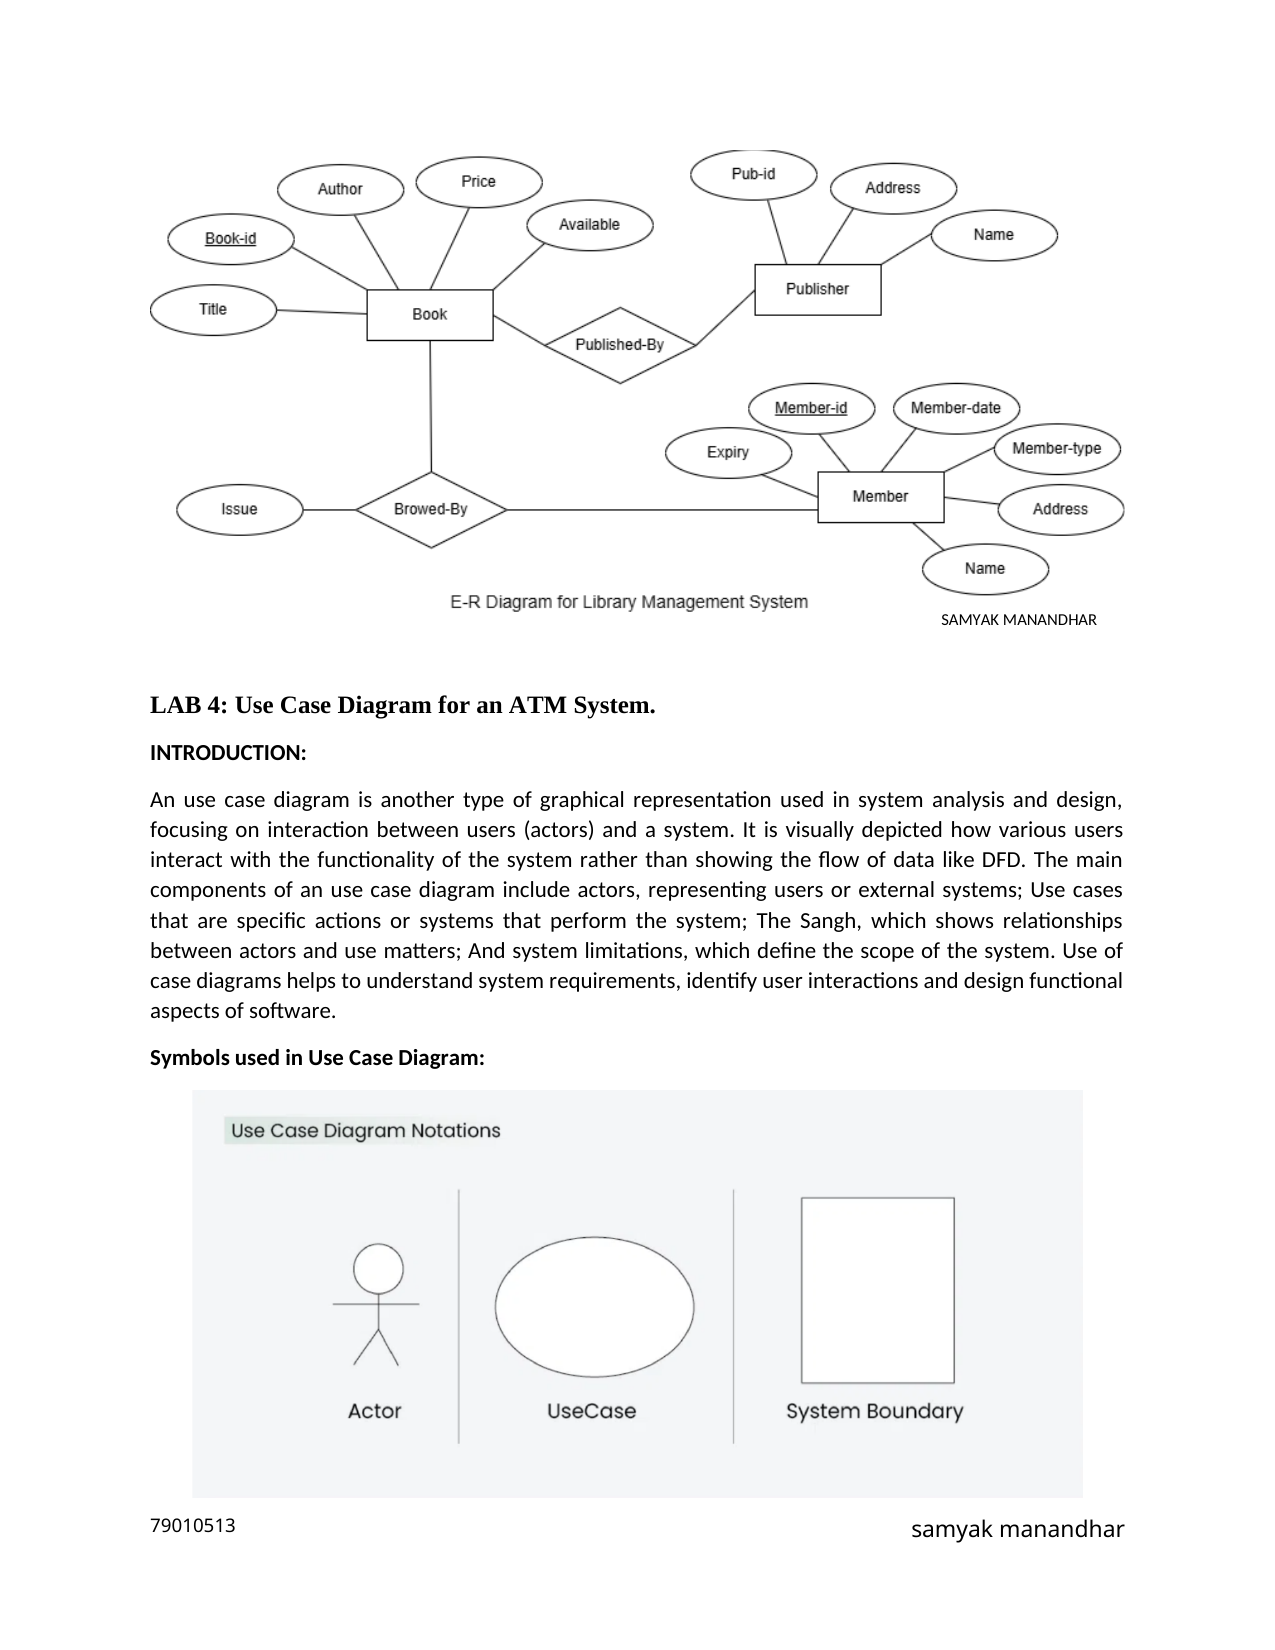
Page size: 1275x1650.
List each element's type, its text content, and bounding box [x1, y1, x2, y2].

text LAB 4: Use Case Diagram for an ATM System. [150, 690, 1125, 719]
text INTRODUCTION: [150, 738, 1125, 766]
text An use case diagram is another type of graphical representation used in system analysis and design, focusing on interaction between users (actors) and a system. It is visually depicted how various users interact with the functionality of the system rather than showing the flow of data like DFD. The main components of an use case diagram include actors, representing users or external systems; Use cases that are specific actions or systems that perform the system; The Sangh, which shows relationships between actors and use matters; And system limitations, which define the scope of the system. Use of case diagrams helps to understand system requirements, identify user interactions and design functional aspects of software. [150, 785, 1125, 1024]
text Symbols used in Use Case Diagram: [150, 1043, 1125, 1071]
picture [150, 150, 1125, 622]
picture [192, 1090, 1083, 1498]
